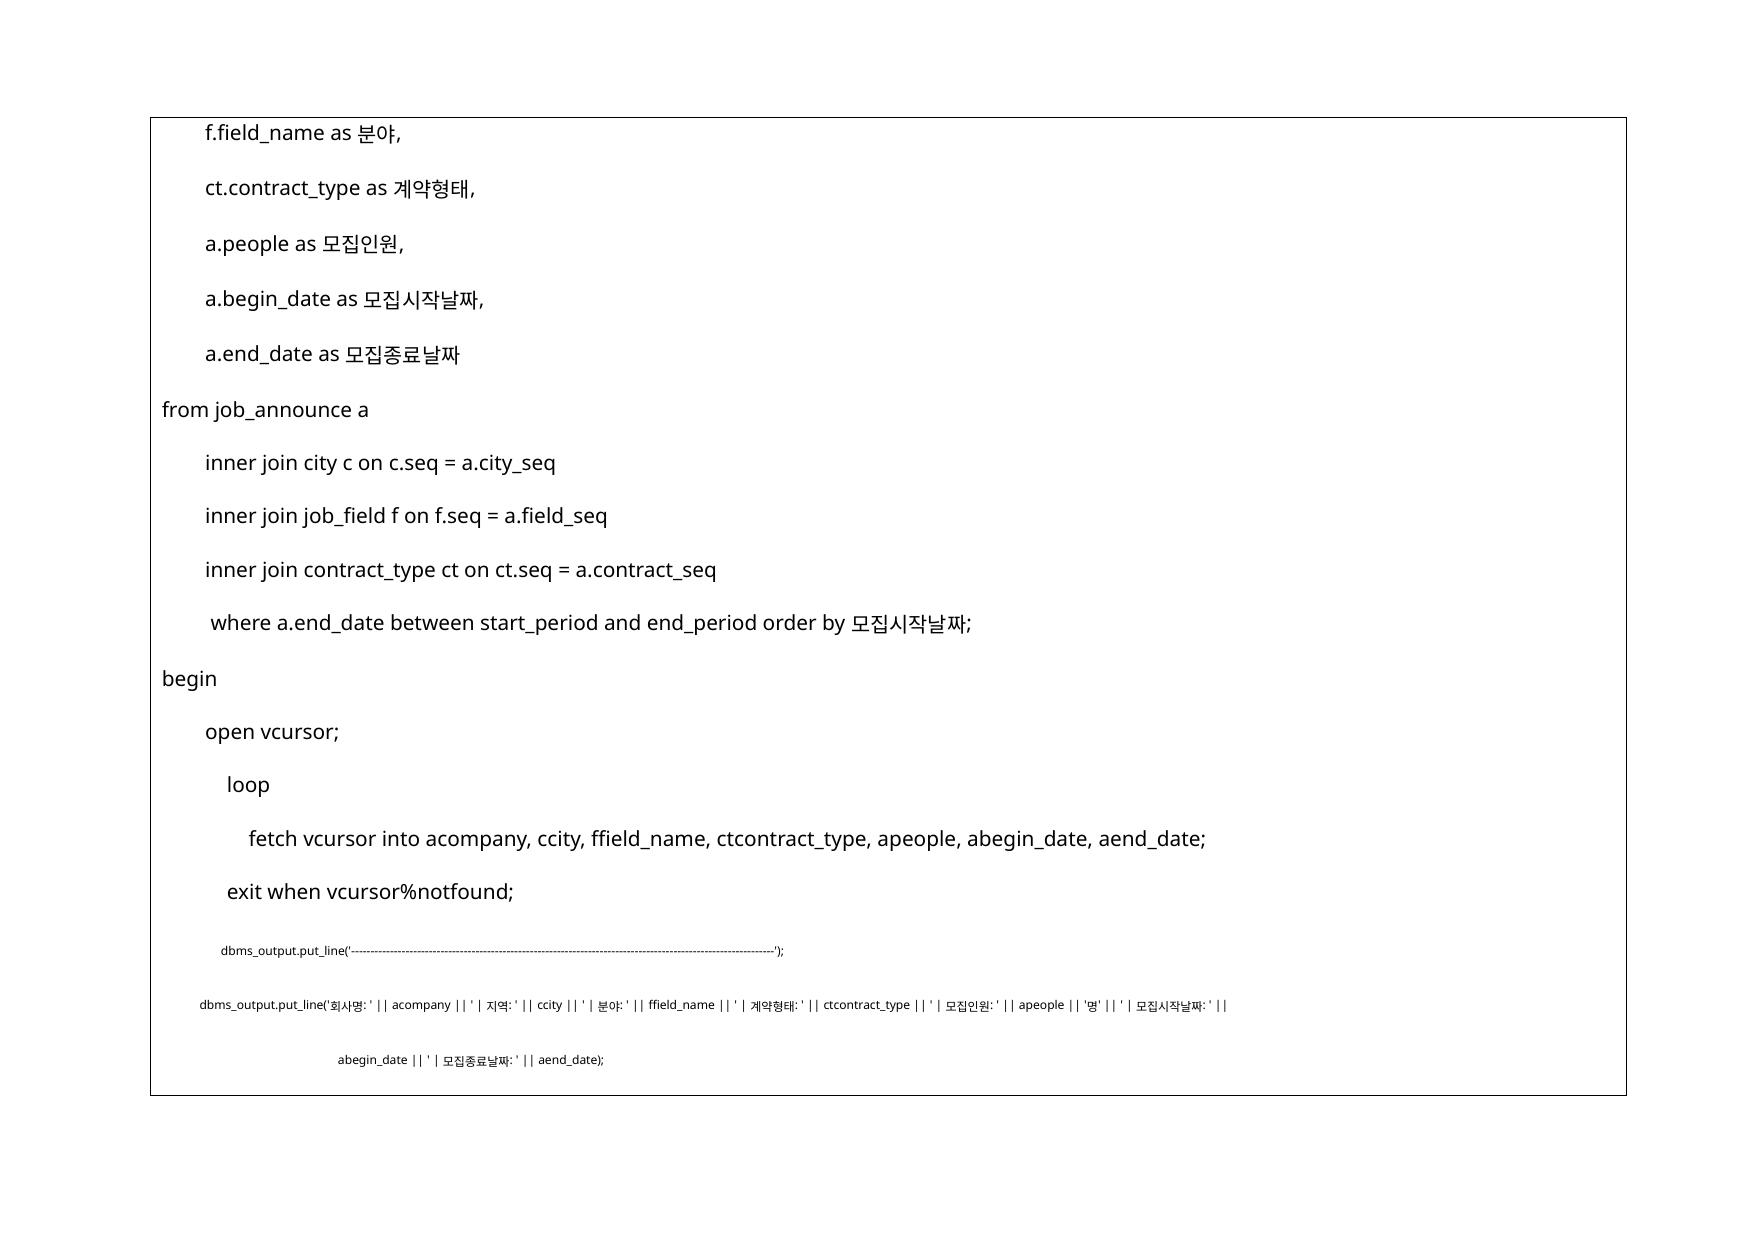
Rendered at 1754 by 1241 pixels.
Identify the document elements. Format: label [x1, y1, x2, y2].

table_cell [151, 118, 1626, 1095]
